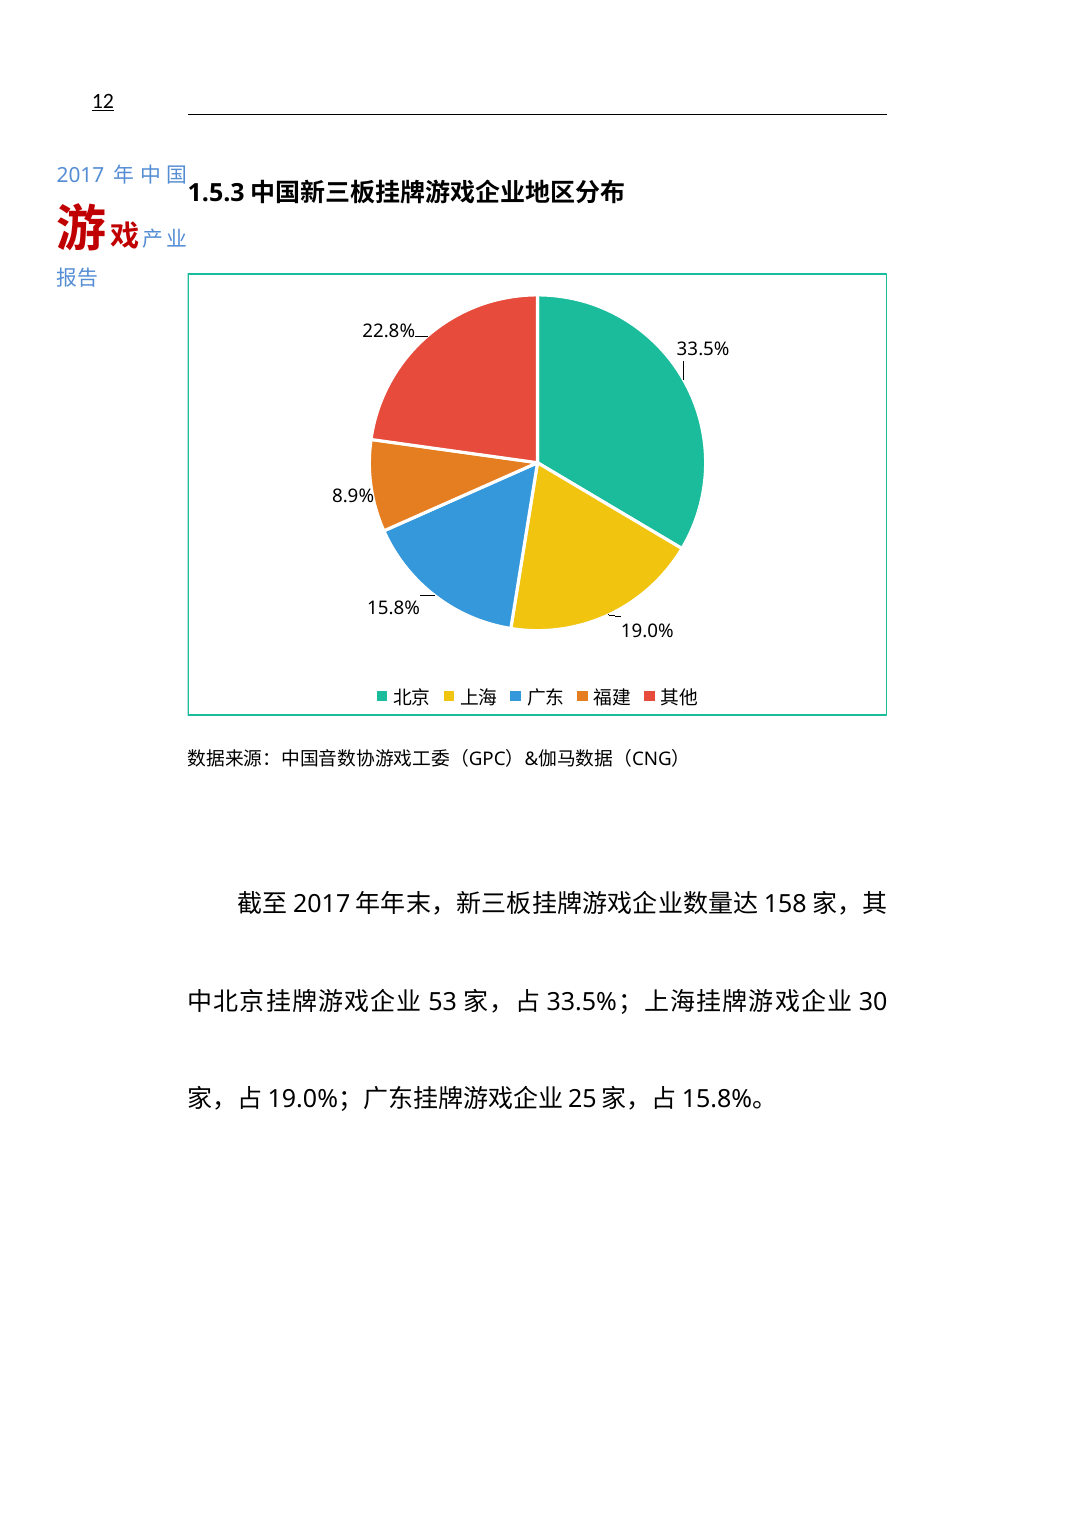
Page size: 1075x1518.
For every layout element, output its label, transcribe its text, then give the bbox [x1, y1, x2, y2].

subtitle 1.5.3中国新三板挂牌游戏企业地区分布 [187, 158, 887, 223]
text 截至2017年年末，新三板挂牌游戏企业数量达158家，其中北京挂牌游戏企业53家，占33.5%；上海挂牌游戏企业30家，占19.0%；广东挂牌游戏企业25家，占15.8%。 [187, 869, 887, 1129]
text 数据来源：中国音数协游戏工委（GPC）&伽马数据（CNG） [187, 741, 887, 774]
